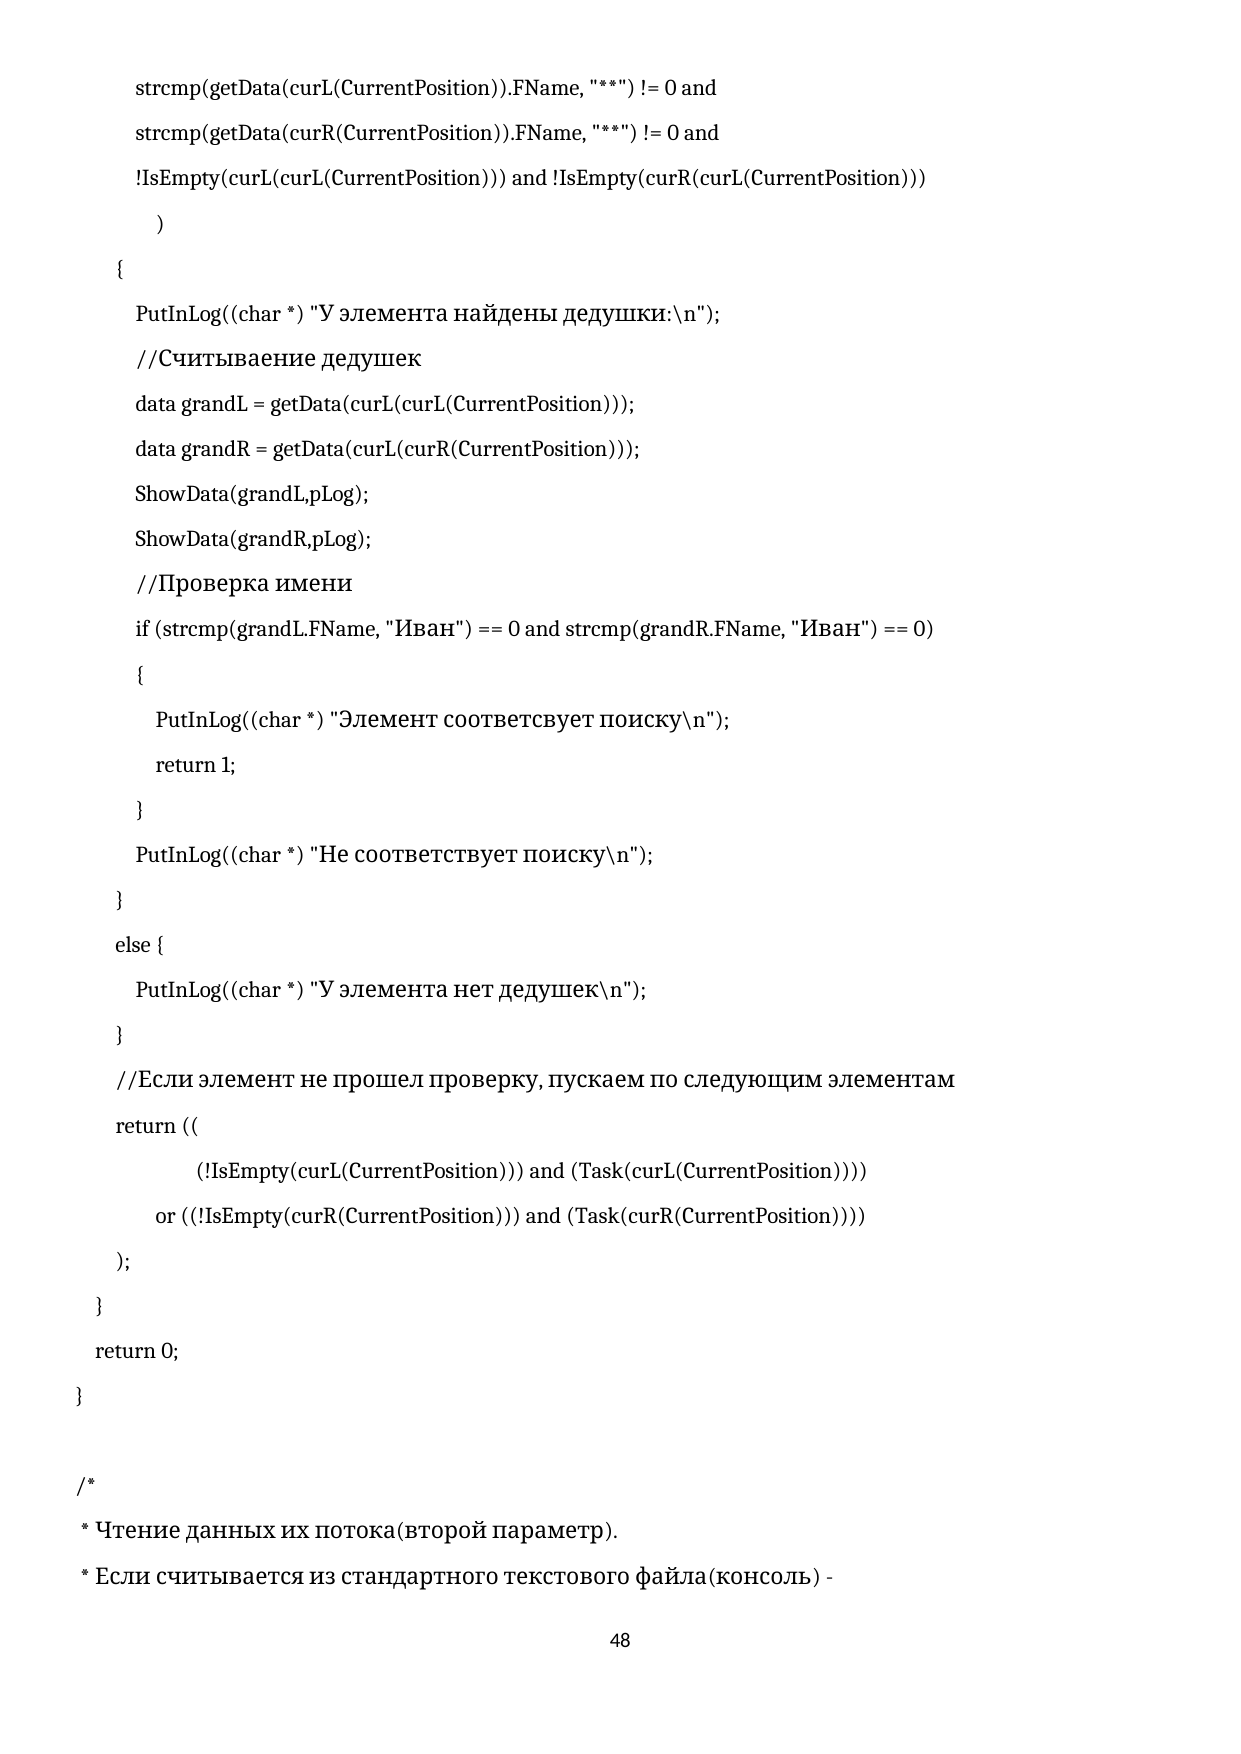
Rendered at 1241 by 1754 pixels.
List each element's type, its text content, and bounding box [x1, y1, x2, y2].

text { [75, 661, 1165, 688]
text //Считываение дедушек [75, 346, 1165, 372]
text data grandR = getData(curL(curR(CurrentPosition))); [75, 436, 1165, 462]
text (!IsEmpty(curL(CurrentPosition))) and (Task(curL(CurrentPosition)))) [75, 1157, 1165, 1184]
text strcmp(getData(curL(CurrentPosition)).FName, "**") != 0 and [75, 75, 1165, 101]
text } [75, 1293, 1165, 1319]
text } [75, 1022, 1165, 1048]
text } [75, 797, 1165, 823]
text return (( [75, 1112, 1165, 1139]
text /* [75, 1473, 1165, 1499]
text ShowData(grandL,pLog); [75, 481, 1165, 507]
text return 0; [75, 1338, 1165, 1364]
text return 1; [75, 752, 1165, 778]
text PutInLog((char *) "У элемента найдены дедушки:\n"); [75, 301, 1165, 327]
text data grandL = getData(curL(curL(CurrentPosition))); [75, 391, 1165, 417]
text * Чтение данных их потока(второй параметр). [75, 1518, 1165, 1545]
text ); [75, 1248, 1165, 1274]
text PutInLog((char *) "У элемента нет дедушек\n"); [75, 977, 1165, 1003]
text PutInLog((char *) "Элемент соответсвует поиску\n"); [75, 706, 1165, 733]
text !IsEmpty(curL(curL(CurrentPosition))) and !IsEmpty(curR(curL(CurrentPosition))) [75, 165, 1165, 192]
text //Если элемент не прошел проверку, пускаем по следующим элементам [75, 1067, 1165, 1094]
text or ((!IsEmpty(curR(CurrentPosition))) and (Task(curR(CurrentPosition)))) [75, 1203, 1165, 1229]
text ShowData(grandR,pLog); [75, 526, 1165, 552]
text ) [75, 210, 1165, 237]
text * Если считывается из стандартного текстового файла(консоль) - [75, 1563, 1165, 1590]
text } [75, 1383, 1165, 1409]
text if (strcmp(grandL.FName, "Иван") == 0 and strcmp(grandR.FName, "Иван") == 0) [75, 616, 1165, 643]
text strcmp(getData(curR(CurrentPosition)).FName, "**") != 0 and [75, 120, 1165, 146]
text //Проверка имени [75, 571, 1165, 597]
text PutInLog((char *) "Не соответствует поиску\n"); [75, 842, 1165, 868]
text } [75, 887, 1165, 913]
text else { [75, 932, 1165, 958]
text { [75, 255, 1165, 282]
